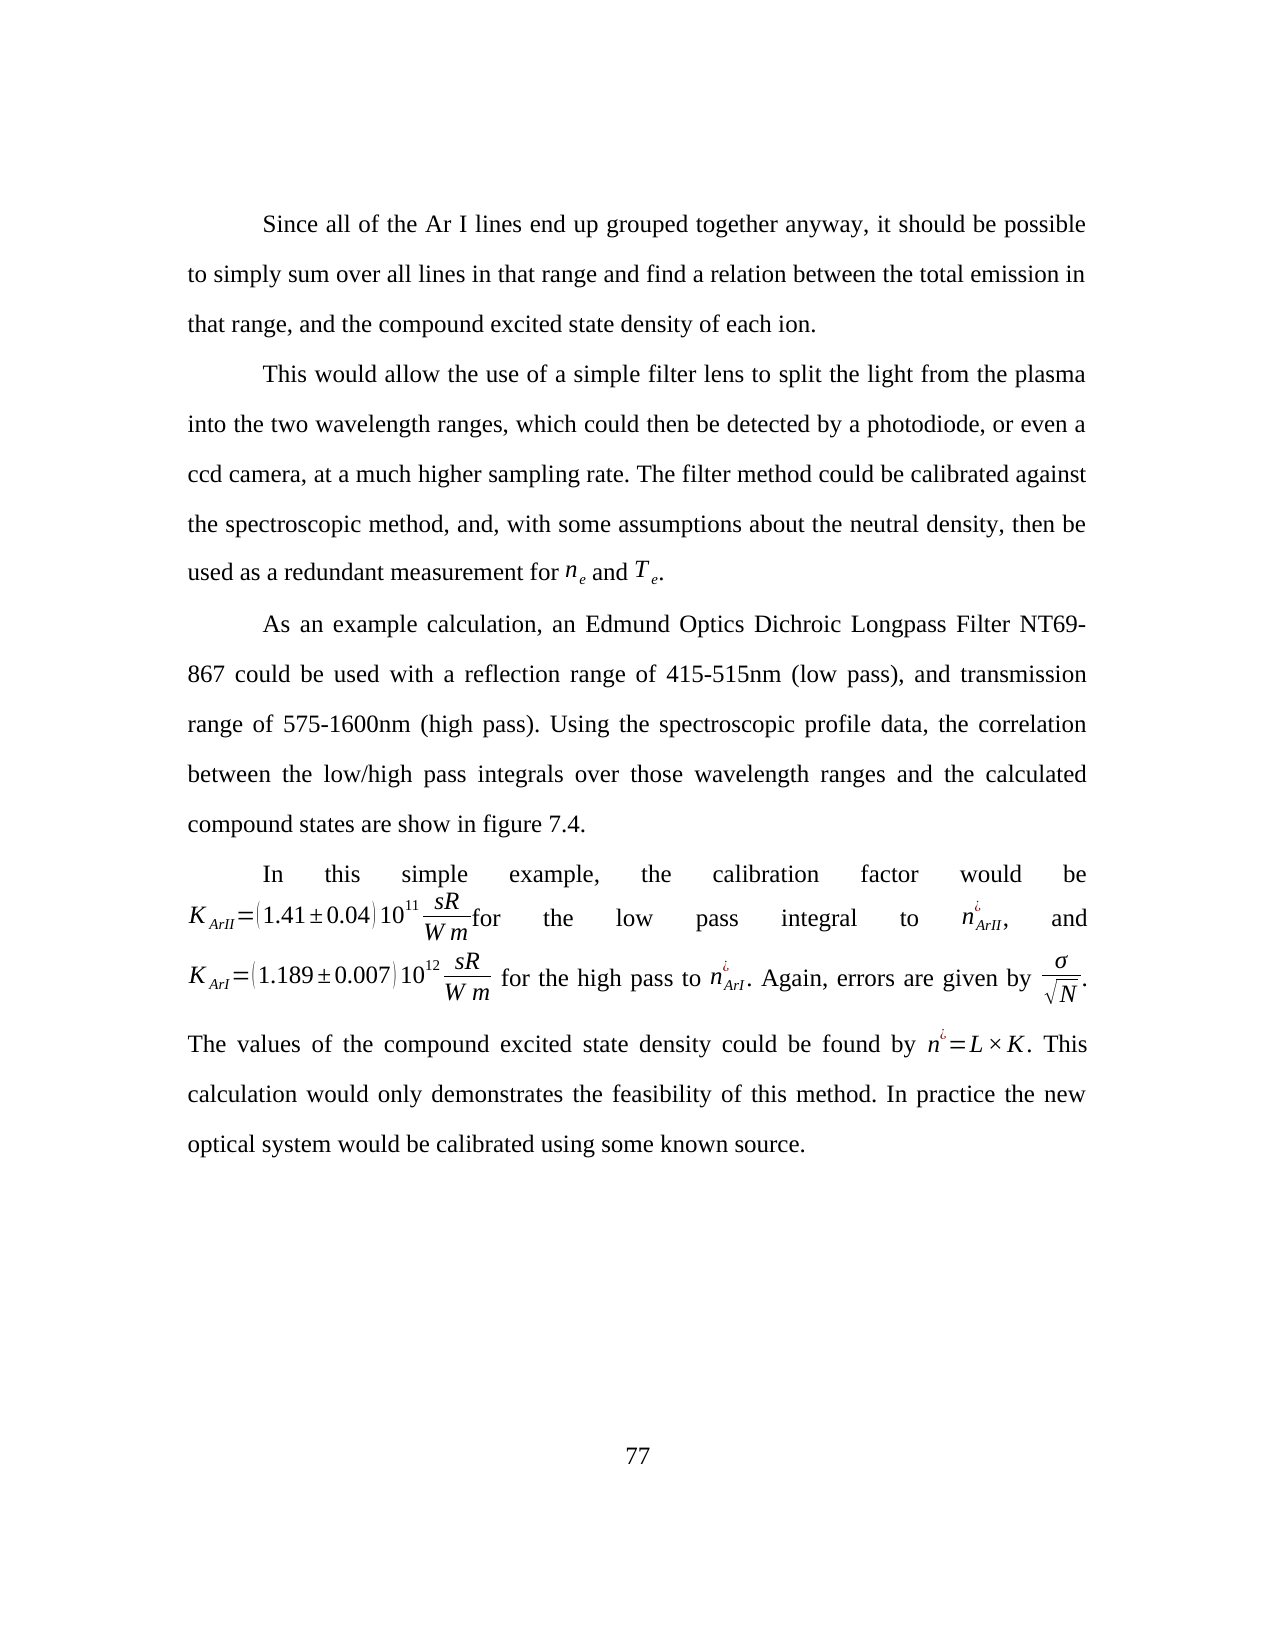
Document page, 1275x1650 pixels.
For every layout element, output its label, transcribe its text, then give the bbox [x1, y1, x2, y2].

text This would allow the use of a simple filter lens to split the light from the plasma into the two wavelength ranges, which could then be detected by a photodiode, or even a ccd camera, at a much higher sampling rate. The filter method could be calibrated against the spectroscopic method, and, with some assumptions about the neutral density, then be used as a redundant measurement for and . [187, 337, 1087, 587]
text In this simple example, the calibration factor would be for the low pass integral to , and for the high pass to . Again, errors are given by . The values of the compound excited state density could be found by . This calculation would only demonstrates the feasibility of this method. In practice the new optical system would be calibrated using some known source. [187, 837, 1087, 1157]
text Since all of the Ar I lines end up grouped together anyway, it should be possible to simply sum over all lines in that range and find a relation between the total emission in that range, and the compound excited state density of each ion. [187, 187, 1087, 337]
text As an example calculation, an Edmund Optics Dichroic Longpass Filter NT69-867 could be used with a reflection range of 415-515nm (low pass), and transmission range of 575-1600nm (high pass). Using the spectroscopic profile data, the correlation between the low/high pass integrals over those wavelength ranges and the calculated compound states are show in figure 7.4. [187, 587, 1087, 837]
